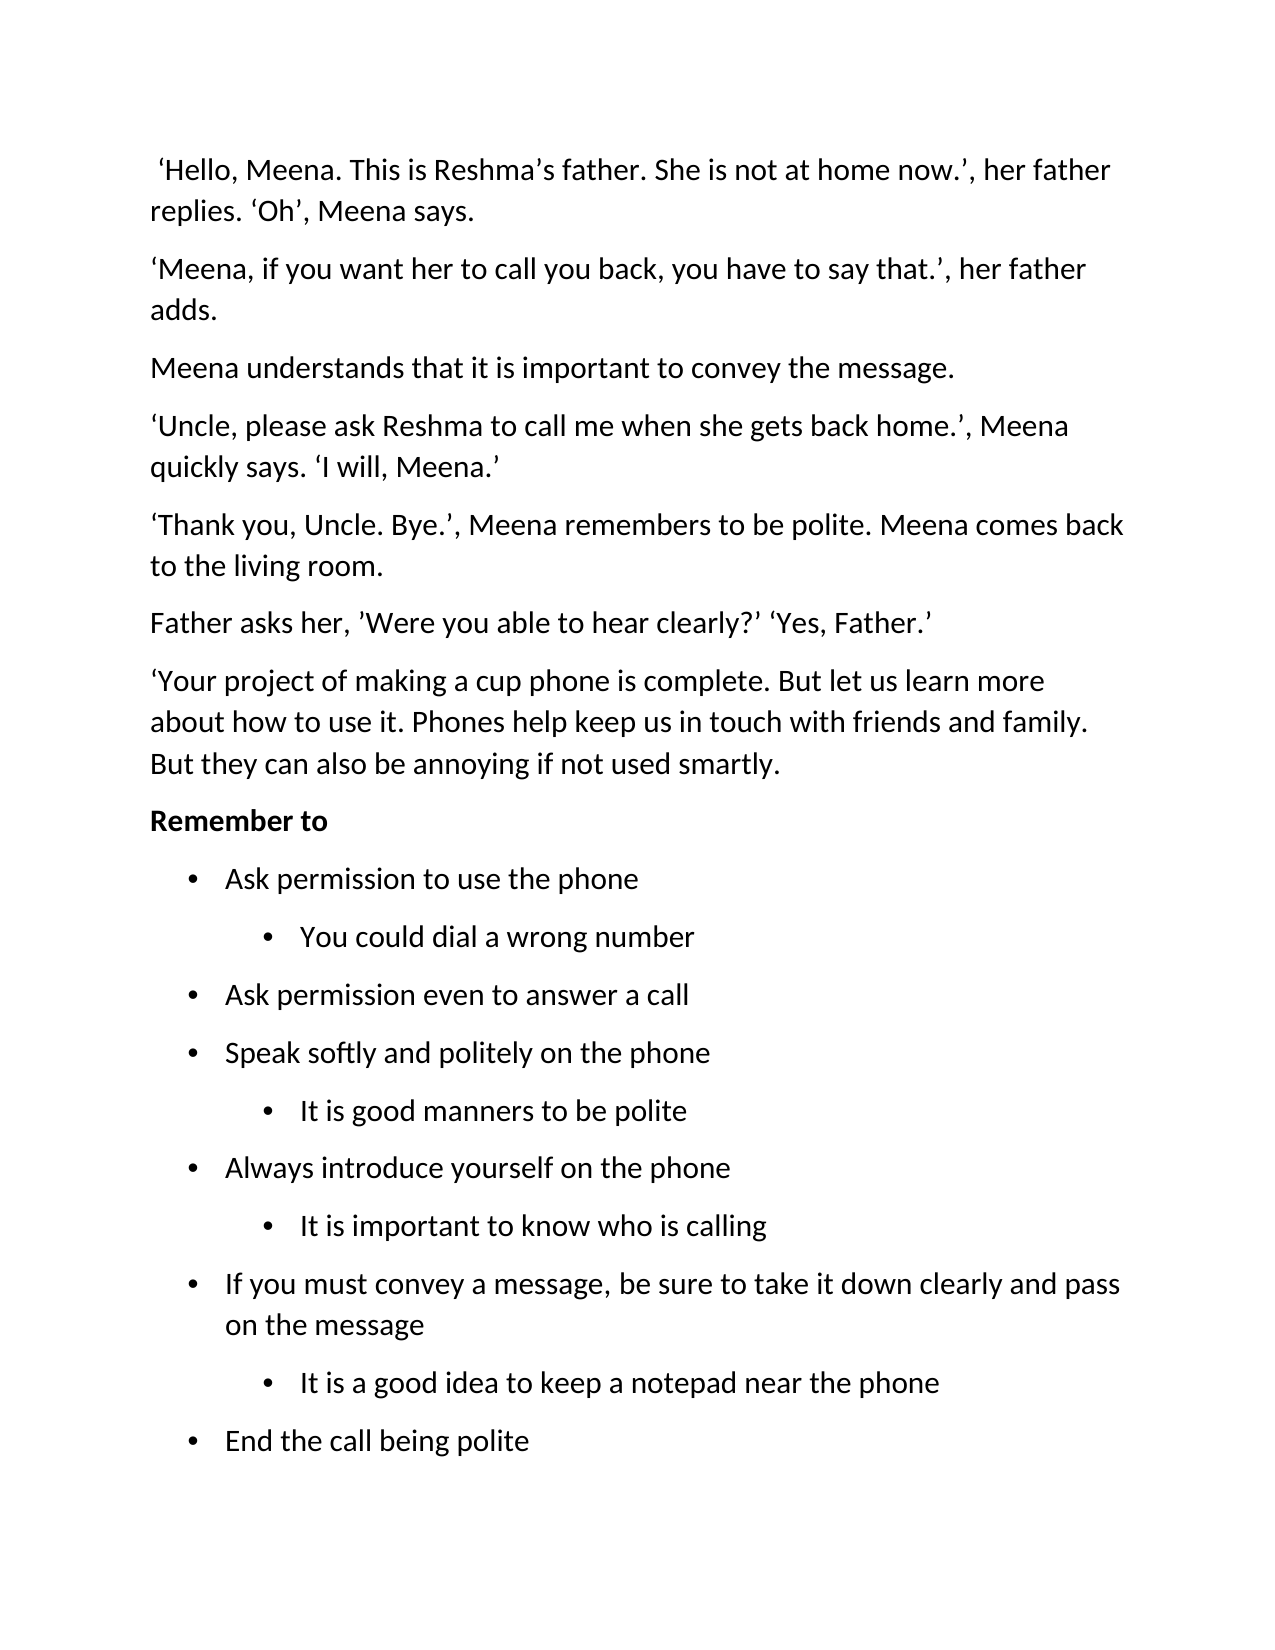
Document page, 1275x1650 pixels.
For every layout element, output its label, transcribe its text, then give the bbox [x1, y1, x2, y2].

text Meena understands that it is important to convey the message. [150, 348, 1125, 386]
text Remember to [150, 802, 1125, 840]
text ‘Meena, if you want her to call you back, you have to say that.’, her father adds. [150, 249, 1125, 328]
text ‘Your project of making a cup phone is complete. But let us learn more about how to use it. Phones help keep us in touch with friends and family. But they can also be annoying if not used smartly. [150, 661, 1125, 782]
text ‘Hello, Meena. This is Reshma’s father. She is not at home now.’, her father replies. ‘Oh’, Meena says. [150, 150, 1125, 229]
text ‘Thank you, Uncle. Bye.’, Meena remembers to be polite. Meena comes back to the living room. [150, 505, 1125, 584]
list Ask permission to use the phone [187, 859, 1125, 897]
list Speak softly and politely on the phone [187, 1033, 1125, 1071]
list It is important to know who is calling [262, 1206, 1125, 1244]
list It is good manners to be polite [262, 1091, 1125, 1129]
list If you must convey a message, be sure to take it down clearly and pass on the message [187, 1264, 1125, 1343]
list Always introduce yourself on the phone [187, 1148, 1125, 1187]
list Ask permission even to answer a call [187, 975, 1125, 1013]
list End the call being polite [187, 1421, 1125, 1459]
list You could dial a wrong number [262, 917, 1125, 955]
text Father asks her, ’Were you able to hear clearly?’ ‘Yes, Father.’ [150, 604, 1125, 642]
list It is a good idea to keep a notepad near the phone [262, 1363, 1125, 1401]
text ‘Uncle, please ask Reshma to call me when she gets back home.’, Meena quickly says. ‘I will, Meena.’ [150, 406, 1125, 485]
